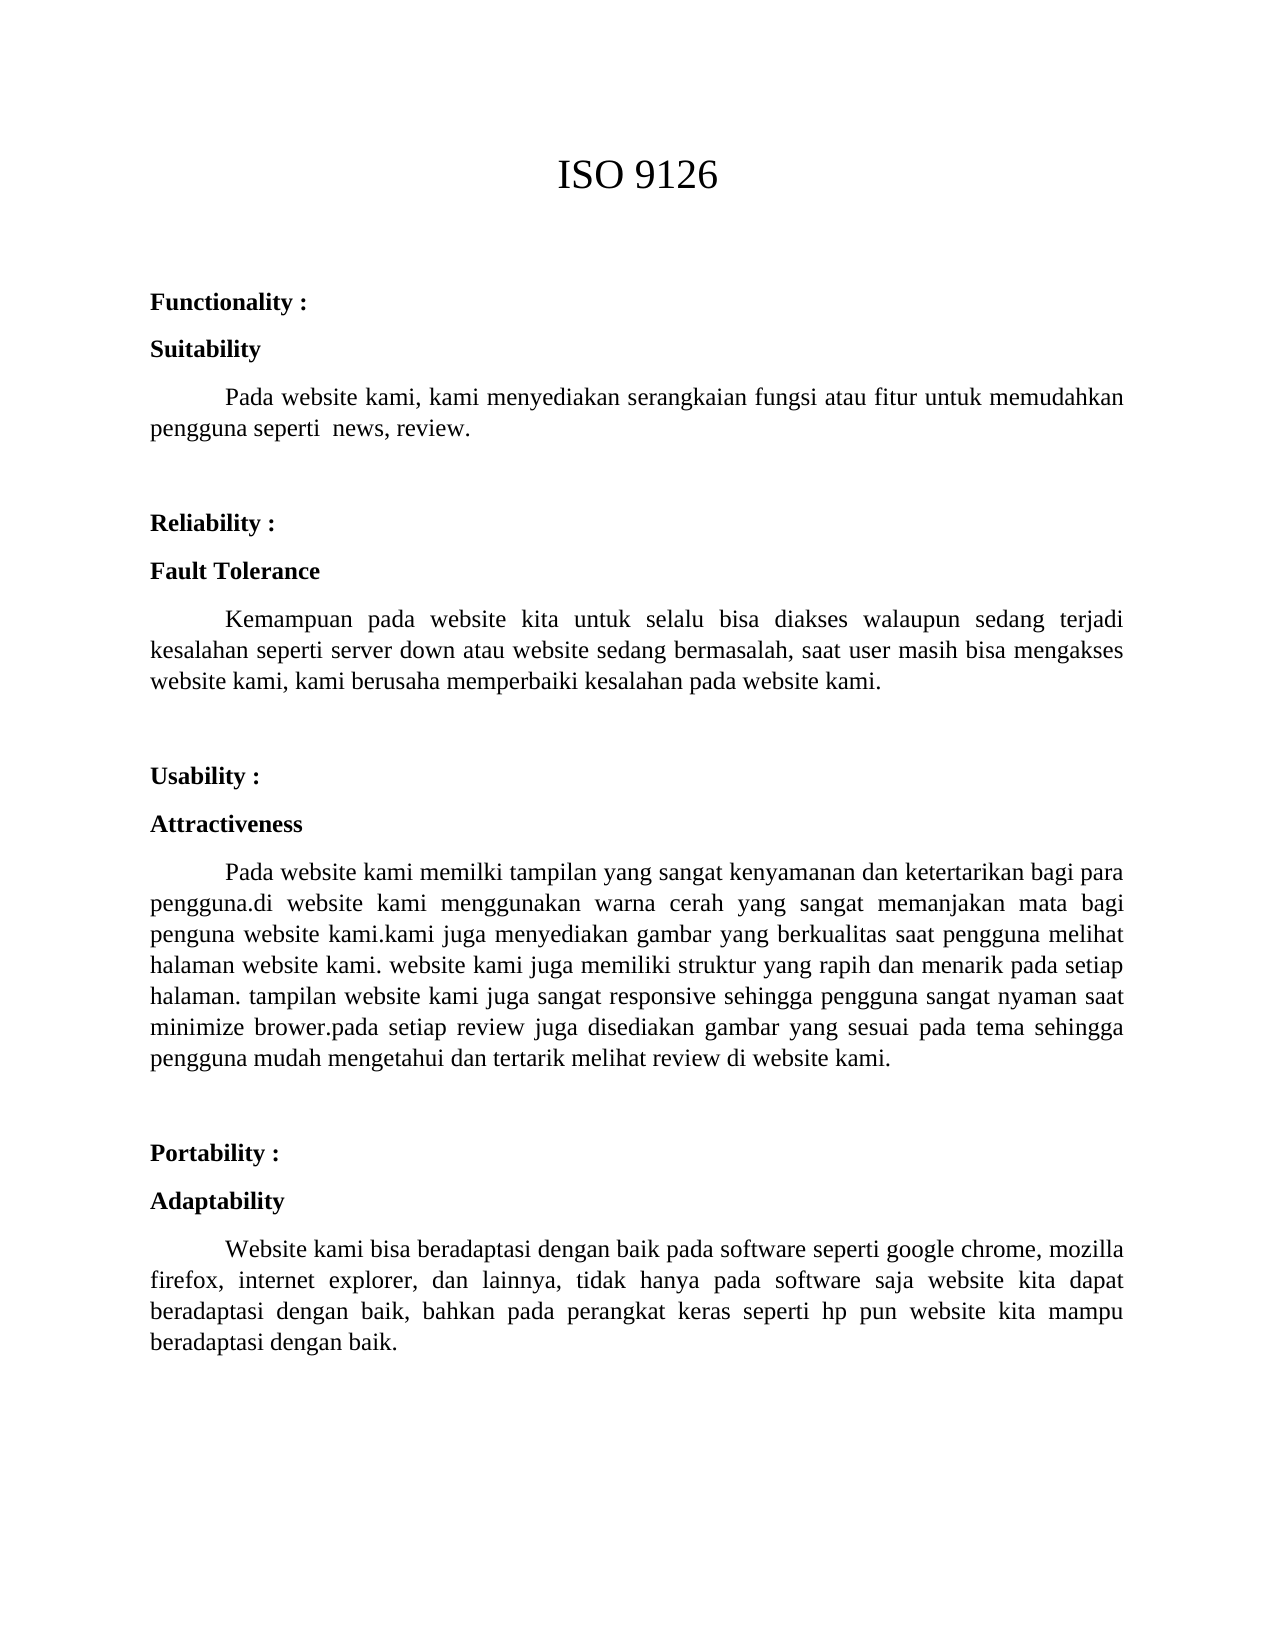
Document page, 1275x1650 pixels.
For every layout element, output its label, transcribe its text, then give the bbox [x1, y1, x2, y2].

text ISO 9126 [150, 150, 1125, 198]
text Suitability [150, 334, 1125, 363]
text Adaptability [150, 1186, 1125, 1215]
text Reliability : [150, 508, 1125, 537]
text Portability : [150, 1138, 1125, 1167]
text Kemampuan pada website kita untuk selalu bisa diakses walaupun sedang terjadi kesalahan seperti server down atau website sedang bermasalah, saat user masih bisa mengakses website kami, kami berusaha memperbaiki kesalahan pada website kami. [150, 604, 1125, 695]
text Website kami bisa beradaptasi dengan baik pada software seperti google chrome, mozilla firefox, internet explorer, dan lainnya, tidak hanya pada software saja website kita dapat beradaptasi dengan baik, bahkan pada perangkat keras seperti hp pun website kita mampu beradaptasi dengan baik. [150, 1234, 1125, 1356]
text Functionality : [150, 287, 1125, 315]
text Pada website kami memilki tampilan yang sangat kenyamanan dan ketertarikan bagi para pengguna.di website kami menggunakan warna cerah yang sangat memanjakan mata bagi penguna website kami.kami juga menyediakan gambar yang berkualitas saat pengguna melihat halaman website kami. website kami juga memiliki struktur yang rapih dan menarik pada setiap halaman. tampilan website kami juga sangat responsive sehingga pengguna sangat nyaman saat minimize brower.pada setiap review juga disediakan gambar yang sesuai pada tema sehingga pengguna mudah mengetahui dan tertarik melihat review di website kami. [150, 857, 1125, 1072]
text Fault Tolerance [150, 556, 1125, 585]
text Pada website kami, kami menyediakan serangkaian fungsi atau fitur untuk memudahkan pengguna seperti news, review. [150, 382, 1125, 442]
text Attractiveness [150, 809, 1125, 838]
text Usability : [150, 761, 1125, 790]
